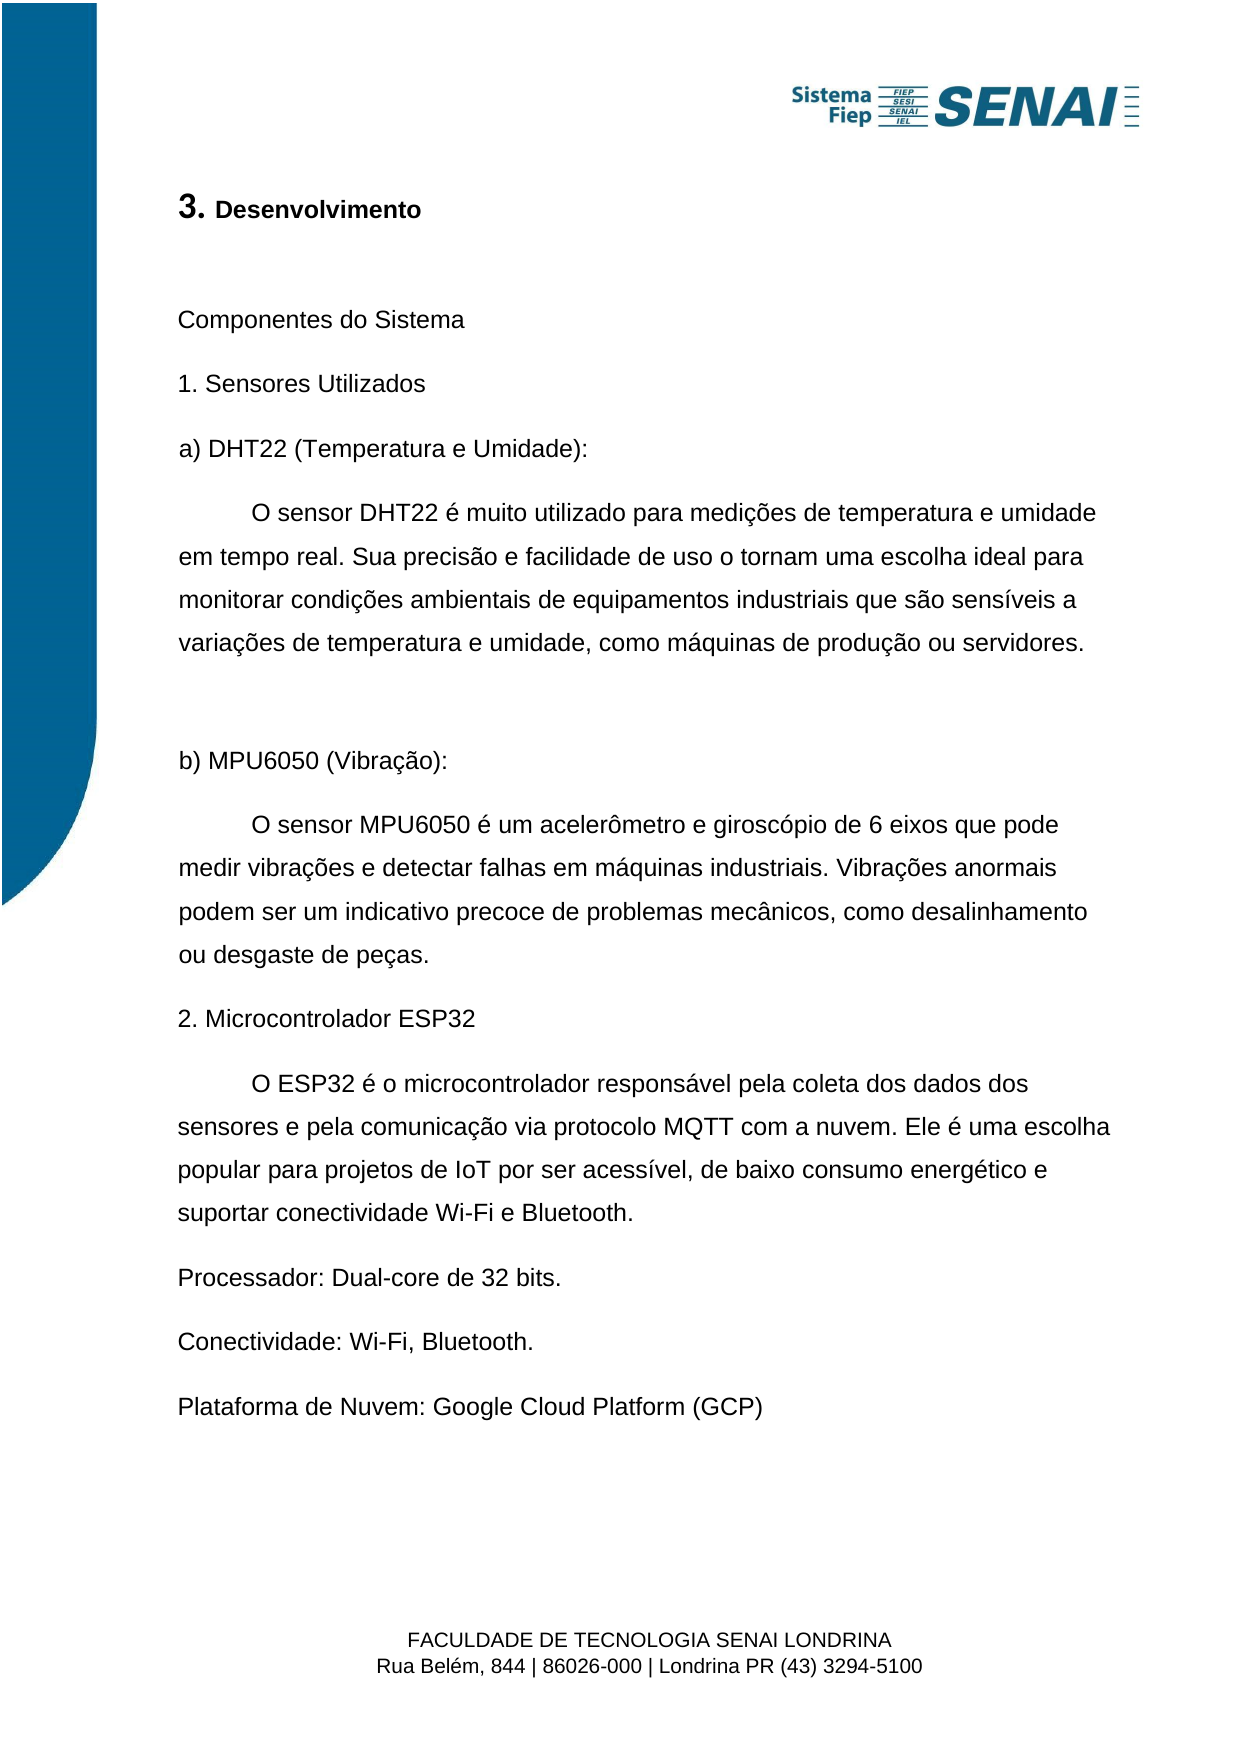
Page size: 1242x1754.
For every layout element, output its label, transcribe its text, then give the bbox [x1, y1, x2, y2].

text 1. Sensores Utilizados [177, 369, 1122, 398]
picture [153, 0, 1239, 146]
text 2. Microcontrolador ESP32 [177, 1004, 1122, 1033]
text O ESP32 é o microcontrolador responsável pela coleta dos dados dos sensores e pela comunicação via protocolo MQTT com a nuvem. Ele é uma escolha popular para projetos de IoT por ser acessível, de baixo consumo energético e suportar conectividade Wi-Fi e Bluetooth. [177, 1069, 1122, 1227]
picture [2, 3, 112, 912]
text Processador: Dual-core de 32 bits. [177, 1262, 1122, 1291]
subtitle Desenvolvimento [177, 182, 1116, 228]
text Plataforma de Nuvem: Google Cloud Platform (GCP) [177, 1391, 1122, 1420]
text O sensor DHT22 é muito utilizado para medições de temperatura e umidade em tempo real. Sua precisão e facilidade de uso o tornam uma escolha ideal para monitorar condições ambientais de equipamentos industriais que são sensíveis a variações de temperatura e umidade, como máquinas de produção ou servidores. [178, 498, 1122, 656]
text O sensor MPU6050 é um acelerômetro e giroscópio de 6 eixos que pode medir vibrações e detectar falhas em máquinas industriais. Vibrações anormais podem ser um indicativo precoce de problemas mecânicos, como desalinhamento ou desgaste de peças. [178, 810, 1122, 968]
list MPU6050 (Vibração): [179, 746, 1122, 774]
list DHT22 (Temperatura e Umidade): [179, 434, 1122, 463]
text Conectividade: Wi-Fi, Bluetooth. [177, 1327, 1122, 1356]
text Componentes do Sistema [177, 305, 1122, 334]
